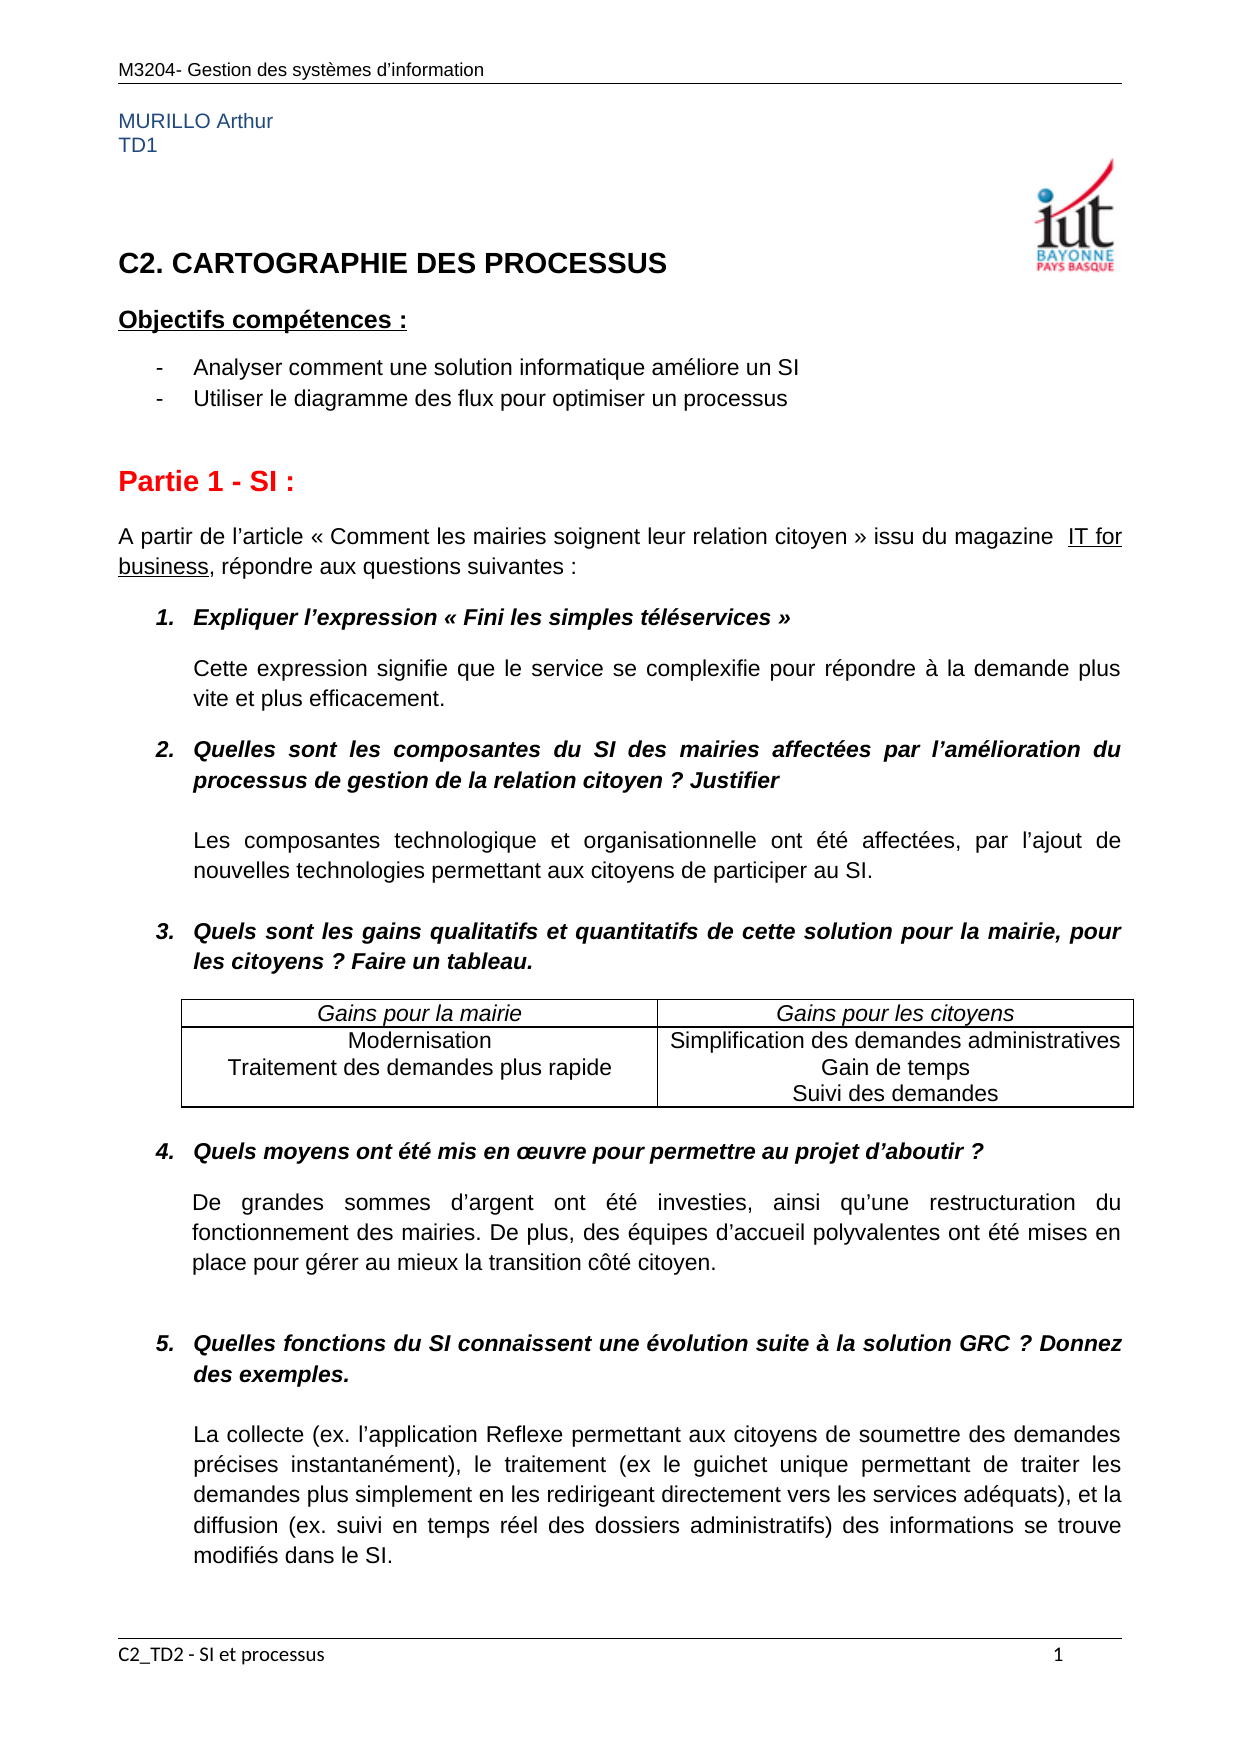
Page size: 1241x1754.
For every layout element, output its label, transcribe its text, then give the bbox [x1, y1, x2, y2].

table_cell Modernisation Traitement des demandes plus rapide [182, 1028, 657, 1106]
picture [1027, 156, 1120, 274]
list Quels moyens ont été mis en œuvre pour permettre au projet d’aboutir ? [156, 1138, 1122, 1164]
table_header Gains pour les citoyens [658, 1000, 1133, 1026]
list Les composantes technologique et organisationnelle ont été affectées, par l’ajout de nouvelles technologies permettant aux citoyens de participer au SI. [193, 827, 1122, 884]
table_header Gains pour la mairie [182, 1000, 657, 1026]
list Quelles sont les composantes du SI des mairies affectées par l’amélioration du processus de gestion de la relation citoyen ? Justifier [156, 736, 1122, 793]
text C2. CARTOGRAPHIE DES PROCESSUS [118, 156, 1122, 280]
list Expliquer l’expression « Fini les simples téléservices » [156, 604, 1122, 631]
text Objectifs compétences : [118, 305, 1122, 333]
text Cette expression signifie que le service se complexifie pour répondre à la demande plus vite et plus efficacement. [193, 655, 1122, 712]
list Utiliser le diagramme des flux pour optimiser un processus [156, 384, 1122, 411]
table_cell Simplification des demandes administratives Gain de temps Suivi des demandes [658, 1028, 1133, 1106]
list La collecte (ex. l’application Reflexe permettant aux citoyens de soumettre des demandes précises instantanément), le traitement (ex le guichet unique permettant de traiter les demandes plus simplement en les redirigeant directement vers les services adéquats), et la diffusion (ex. suivi en temps réel des dossiers administratifs) des informations se trouve modifiés dans le SI. [193, 1421, 1122, 1568]
text De grandes sommes d’argent ont été investies, ainsi qu’une restructuration du fonctionnement des mairies. De plus, des équipes d’accueil polyvalentes ont été mises en place pour gérer au mieux la transition côté citoyen. [192, 1189, 1122, 1276]
text MURILLO Arthur [118, 108, 1122, 132]
text Partie 1 - SI : [118, 463, 1122, 497]
list Analyser comment une solution informatique améliore un SI [156, 354, 1122, 381]
text TD1 [118, 132, 1122, 156]
list Quels sont les gains qualitatifs et quantitatifs de cette solution pour la mairie, pour les citoyens ? Faire un tableau. [156, 918, 1122, 974]
list Quelles fonctions du SI connaissent une évolution suite à la solution GRC ? Donnez des exemples. [156, 1330, 1122, 1387]
text A partir de l’article « Comment les mairies soignent leur relation citoyen » issu du magazine IT for business, répondre aux questions suivantes : [118, 523, 1122, 579]
